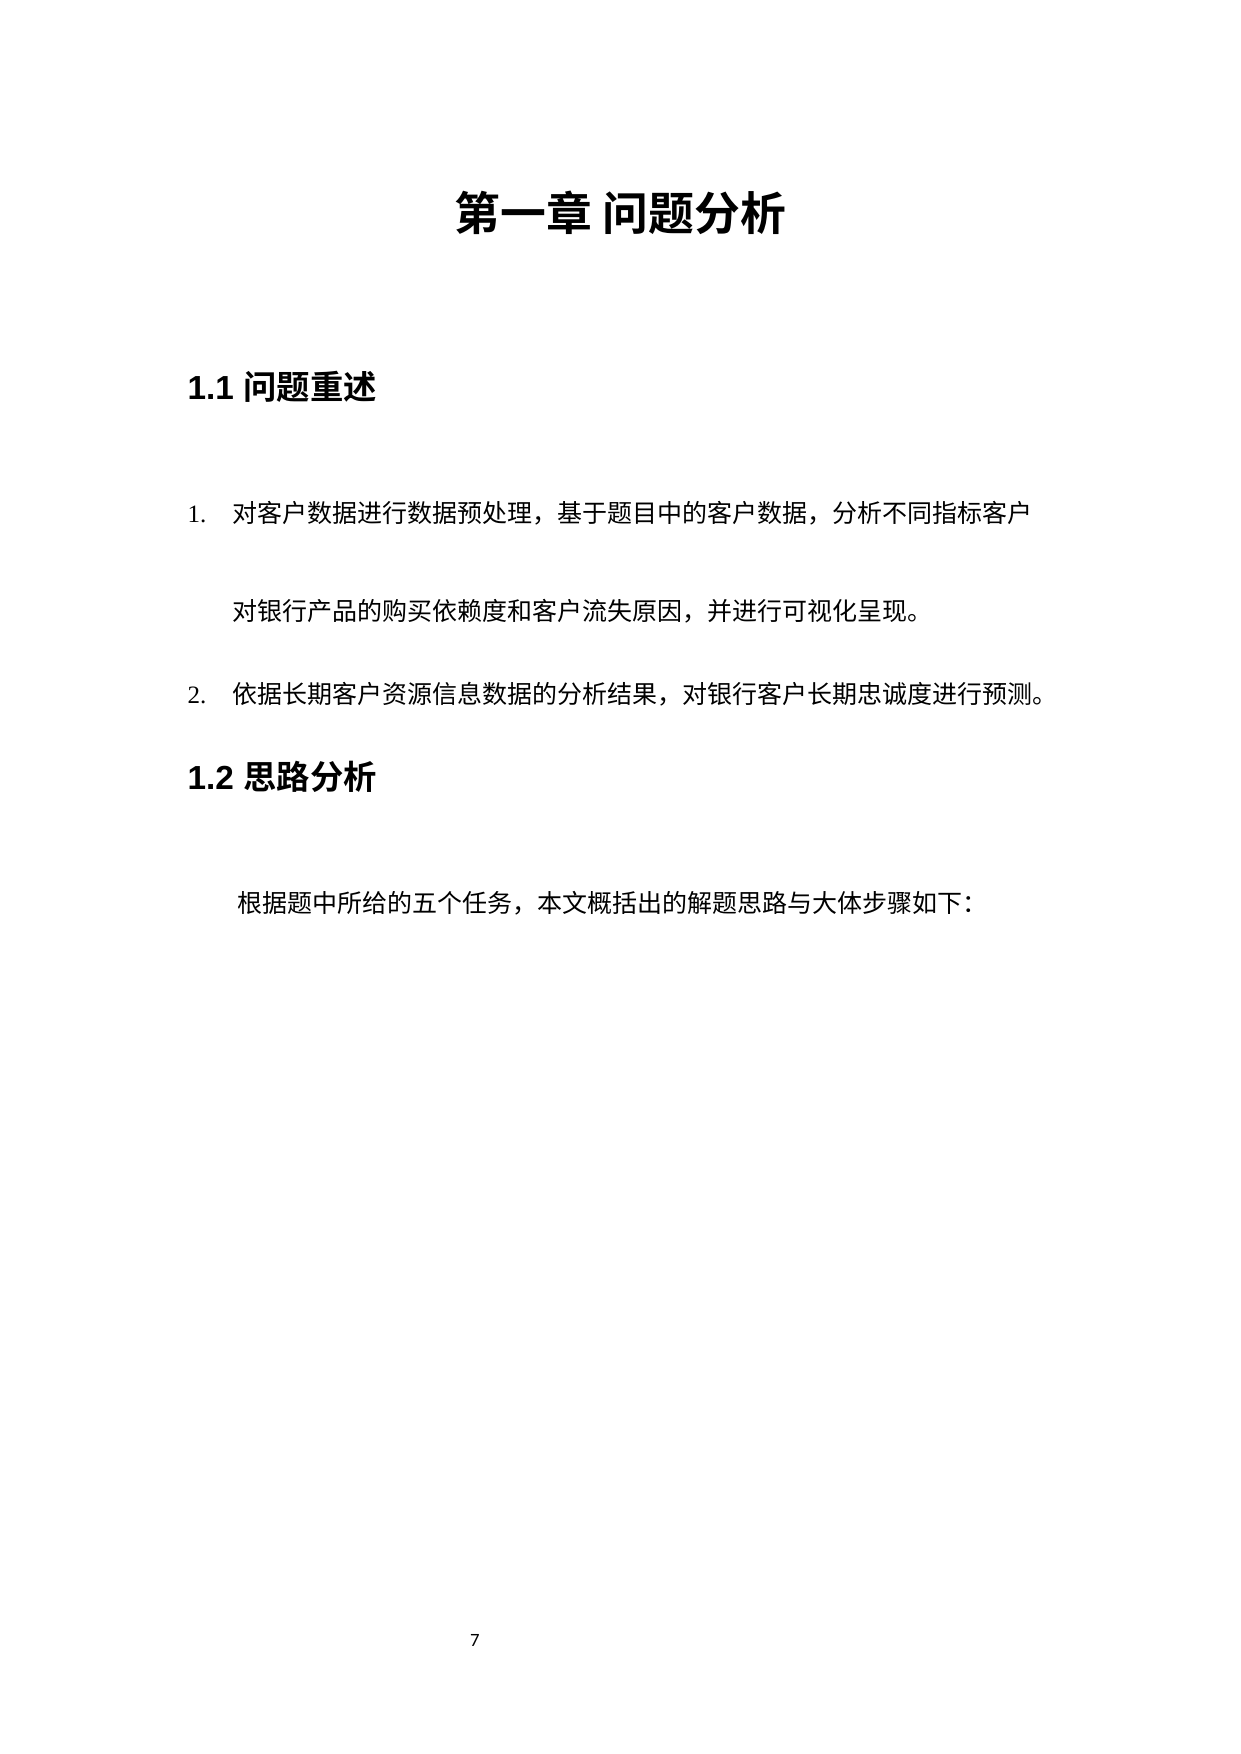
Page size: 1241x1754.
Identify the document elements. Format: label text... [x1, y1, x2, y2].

subtitle 第一章 问题分析 [187, 162, 1053, 259]
list 对客户数据进行数据预处理，基于题目中的客户数据，分析不同指标客户对银行产品的购买依赖度和客户流失原因，并进行可视化呈现。 [187, 479, 1053, 642]
text 根据题中所给的五个任务，本文概括出的解题思路与大体步骤如下： [187, 869, 1053, 934]
list 依据长期客户资源信息数据的分析结果，对银行客户长期忠诚度进行预测。 [187, 660, 1053, 725]
subtitle 1.2 思路分析 [187, 743, 1053, 808]
subtitle 1.1 问题重述 [187, 352, 1053, 417]
